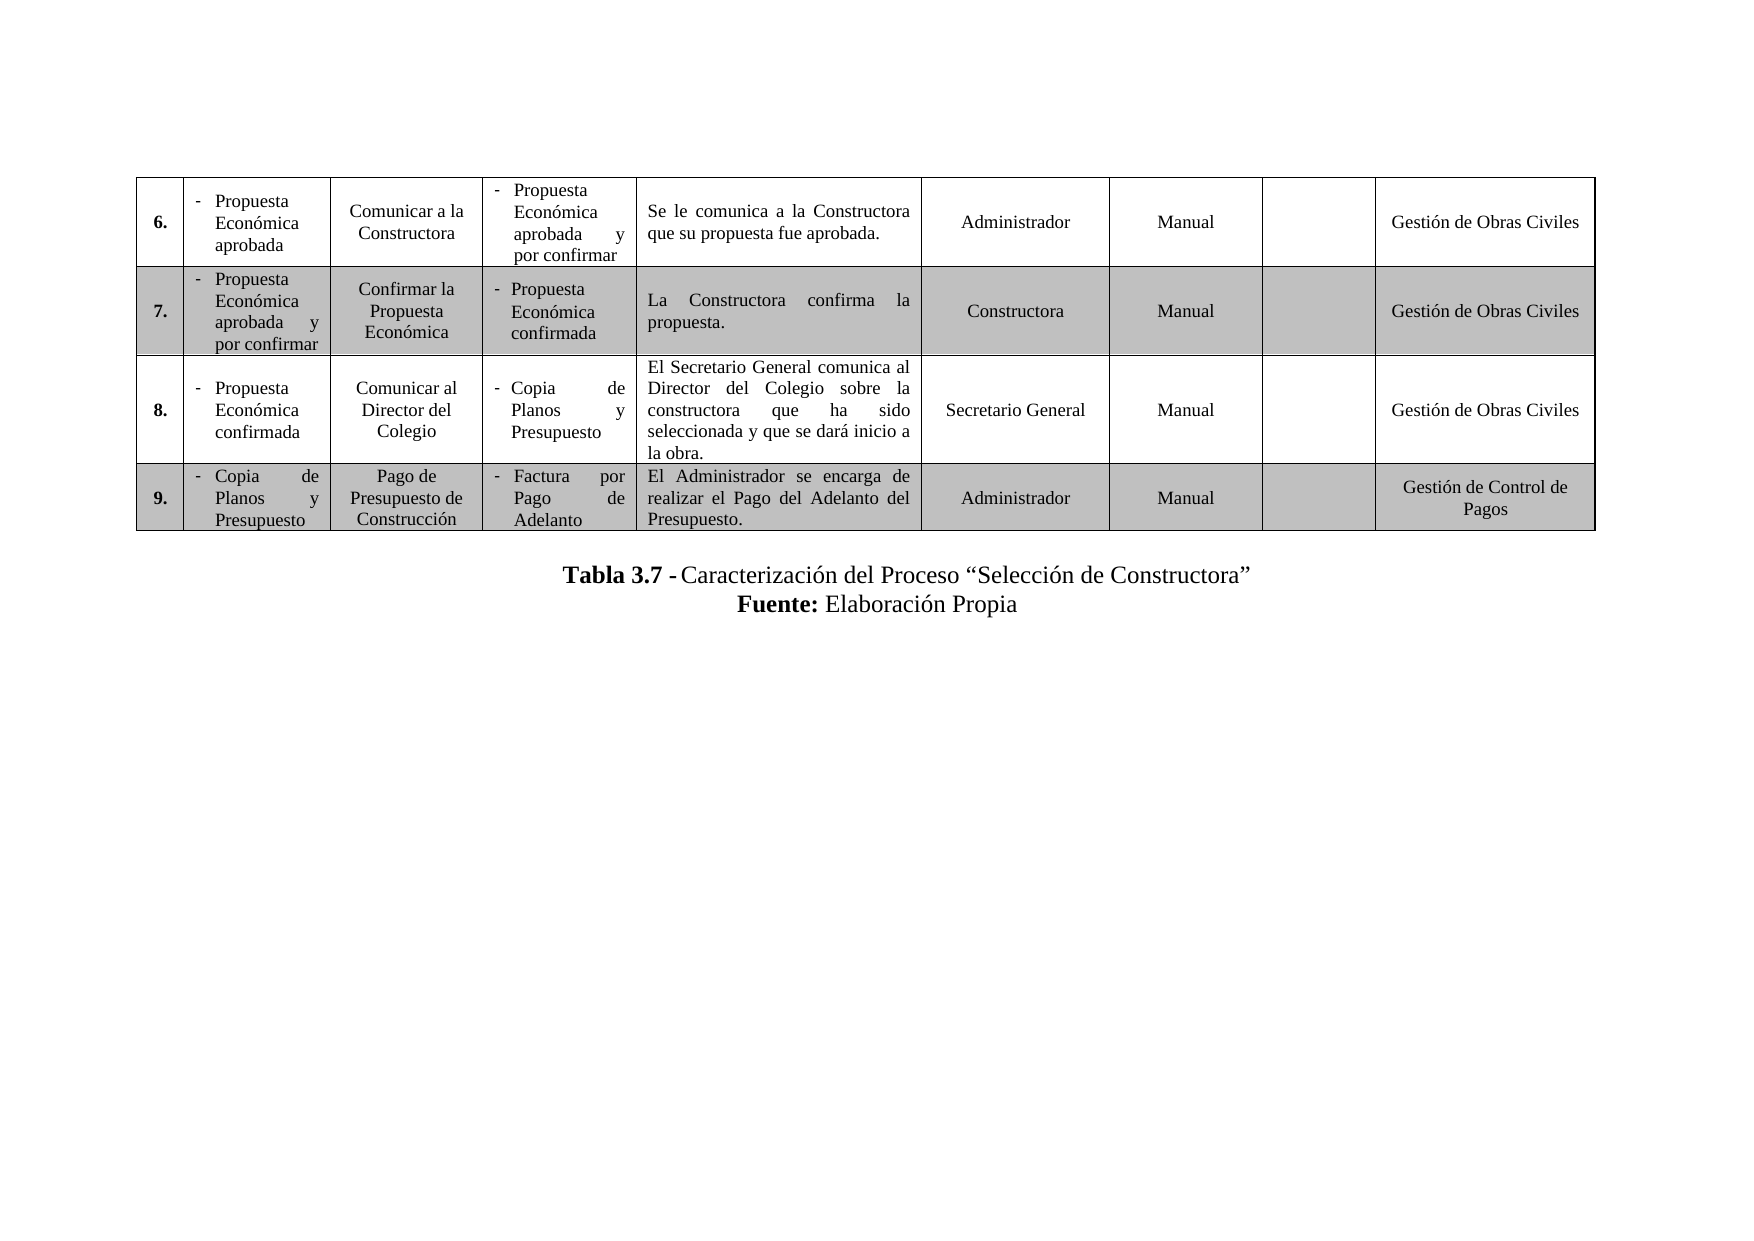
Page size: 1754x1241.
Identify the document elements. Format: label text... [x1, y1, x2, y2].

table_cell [1376, 178, 1594, 266]
table_cell [1263, 267, 1375, 354]
table_cell Administrador [922, 464, 1109, 530]
table_cell Comunicar al Director del Colegio [331, 356, 482, 463]
table_cell El Secretario General comunica al Director del Colegio sobre la constructora que ha sido seleccionada y que se dará inicio a la obra. [637, 356, 921, 463]
table_cell Propuesta Económica aprobada y por confirmar [184, 267, 330, 354]
table_cell Manual [1110, 267, 1262, 354]
table_cell 7. [137, 267, 183, 354]
table_cell Manual [1110, 464, 1262, 530]
table_cell Gestión de Control de Pagos [1376, 464, 1594, 530]
table_cell Gestión de Obras Civiles [1376, 356, 1594, 463]
table_cell Copia de Planos y Presupuesto [483, 356, 636, 463]
table_cell [1263, 464, 1375, 530]
table_cell Propuesta Económica confirmada [483, 267, 636, 354]
table_cell Confirmar la Propuesta Económica [331, 267, 482, 354]
table_cell Copia de Planos y Presupuesto [184, 464, 330, 530]
list Caracterización del Proceso “Selección de Constructora” [207, 560, 1606, 589]
table_cell 8. [137, 356, 183, 463]
table_cell Constructora [922, 267, 1109, 354]
table_cell Comunicar a la Constructora [331, 178, 482, 266]
table_cell [1263, 178, 1375, 266]
table_cell [1263, 356, 1375, 463]
table_cell Propuesta Económica aprobada y por confirmar [483, 178, 636, 266]
table_cell Propuesta Económica confirmada [184, 356, 330, 463]
table_cell Administrador [922, 178, 1109, 266]
table_cell 6. [137, 178, 183, 266]
table_cell Manual [1110, 178, 1262, 266]
table_cell Manual [1110, 356, 1262, 463]
table_cell Secretario General [922, 356, 1109, 463]
text Fuente: Elaboración Propia [148, 589, 1606, 618]
table_cell 9. [137, 464, 183, 530]
table_cell Pago de Presupuesto de Construcción [331, 464, 482, 530]
table_cell El Administrador se encarga de realizar el Pago del Adelanto del Presupuesto. [637, 464, 921, 530]
table_cell Se le comunica a la Constructora que su propuesta fue aprobada. [637, 178, 921, 266]
table_cell Propuesta Económica aprobada [184, 178, 330, 266]
table_cell Factura por Pago de Adelanto [483, 464, 636, 530]
table_cell La Constructora confirma la propuesta. [637, 267, 921, 354]
table_cell Gestión de Obras Civiles [1376, 267, 1594, 354]
